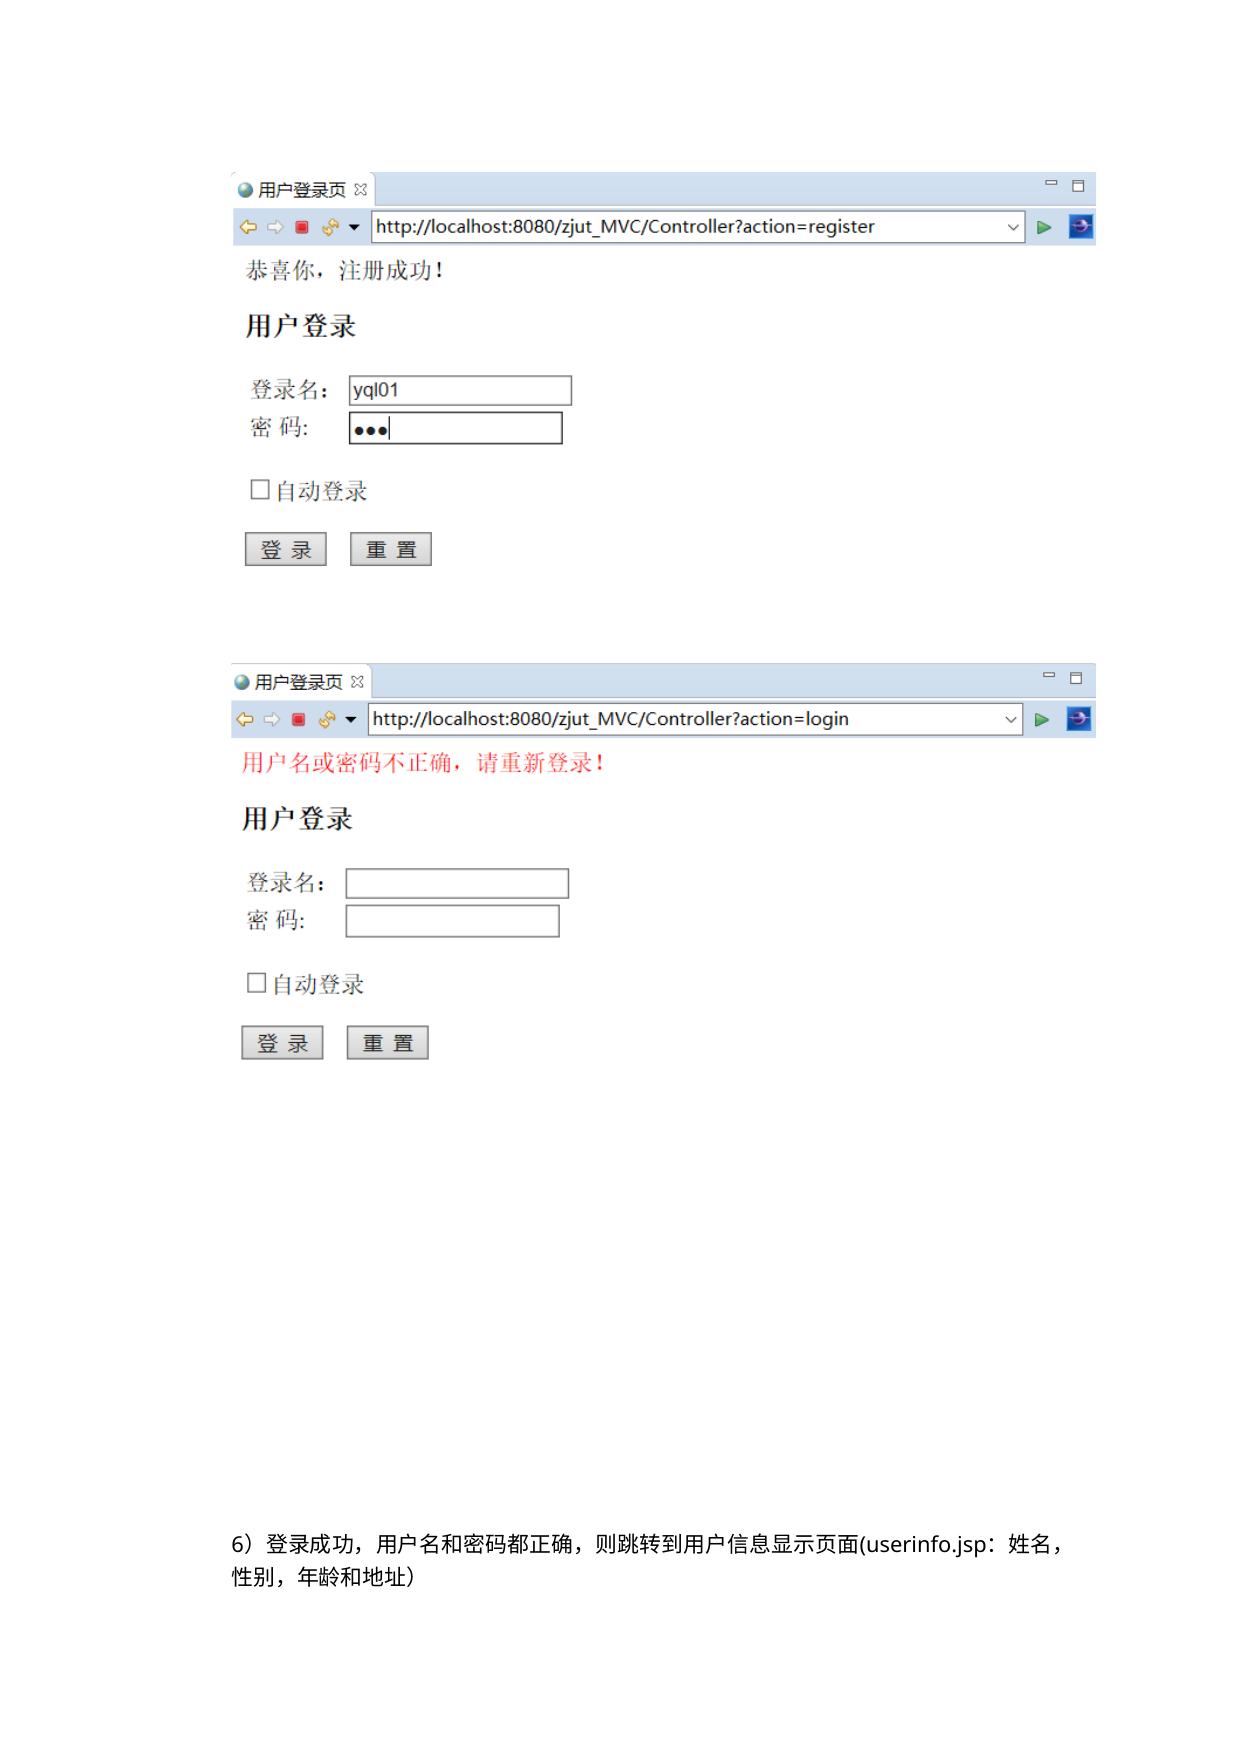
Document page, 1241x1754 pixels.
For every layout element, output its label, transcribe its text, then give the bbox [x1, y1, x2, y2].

picture [231, 663, 1096, 1123]
picture [231, 172, 1097, 607]
list 6）登录成功，用户名和密码都正确，则跳转到用户信息显示页面(userinfo.jsp：姓名，性别，年龄和地址） [231, 1527, 1053, 1592]
